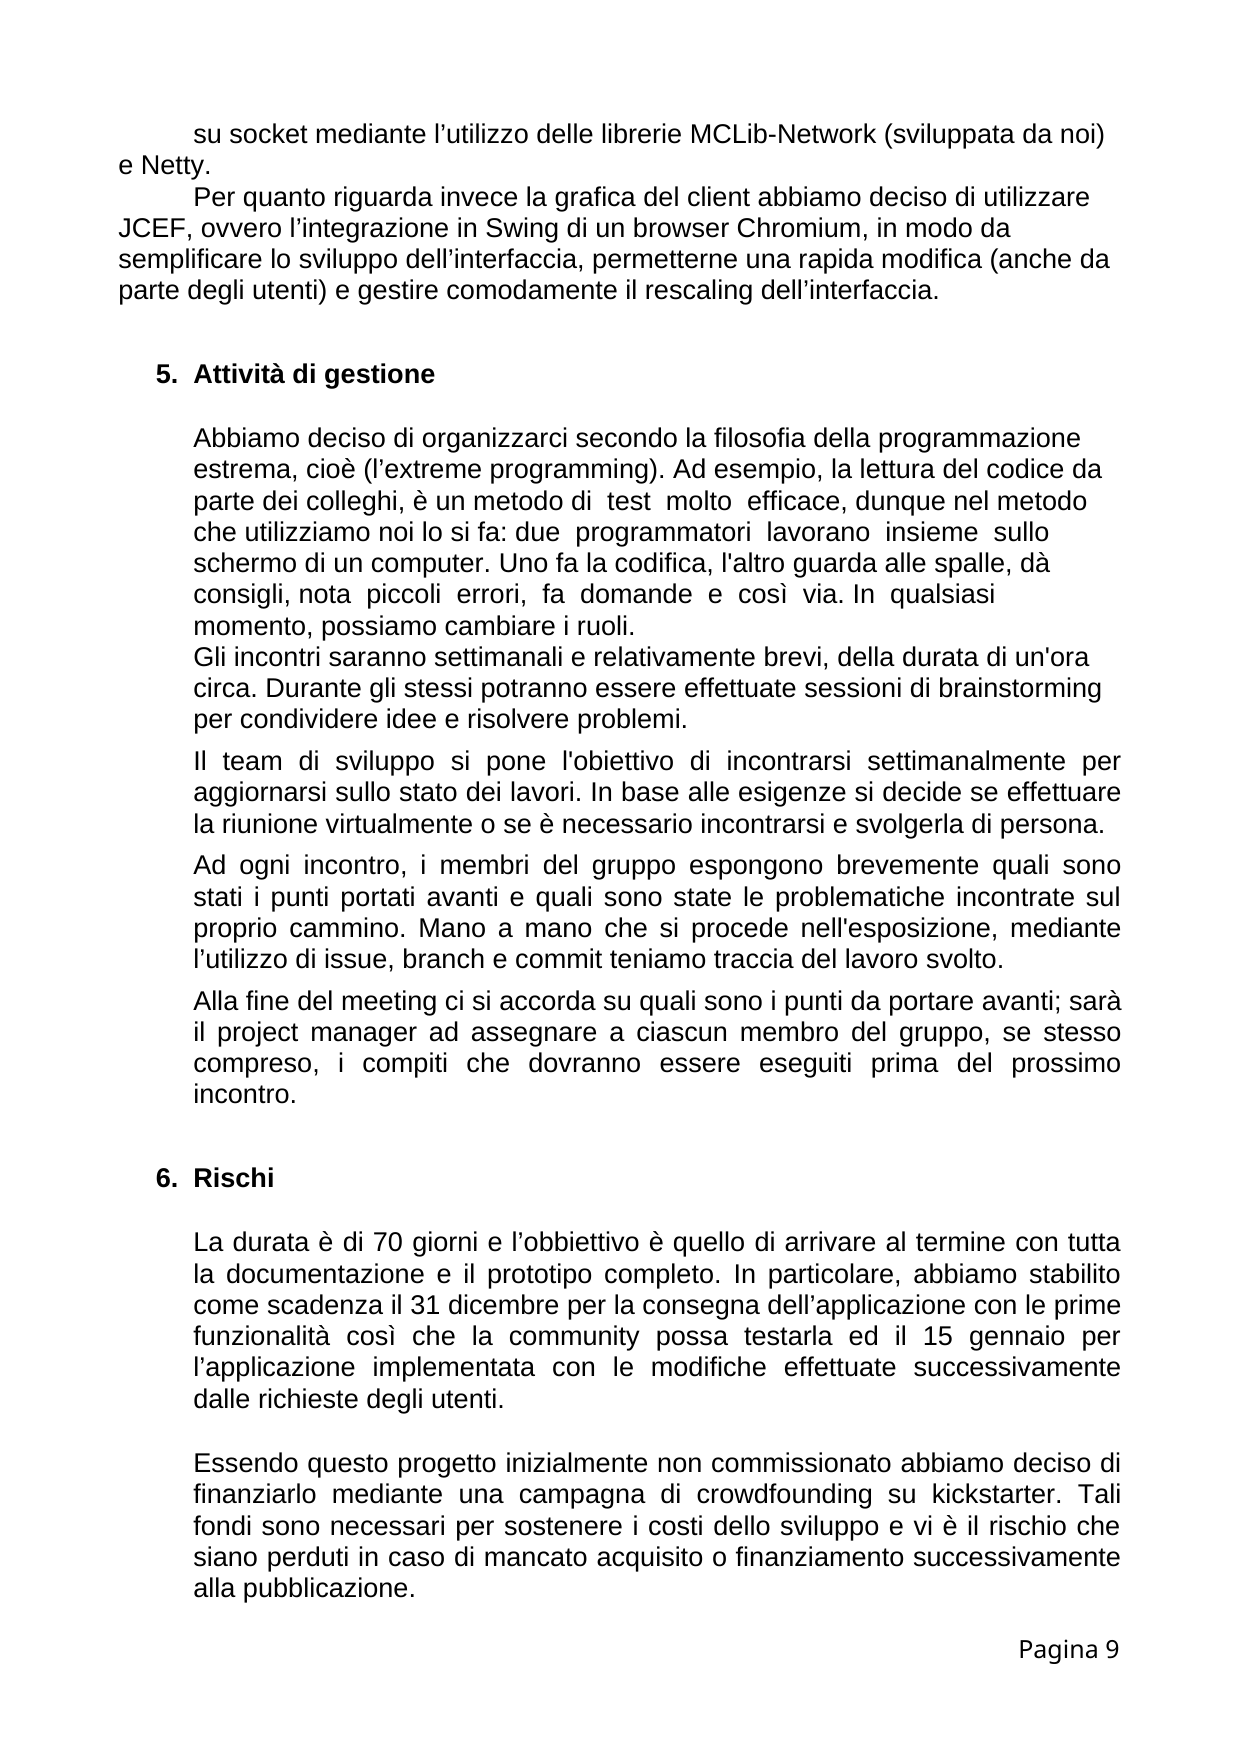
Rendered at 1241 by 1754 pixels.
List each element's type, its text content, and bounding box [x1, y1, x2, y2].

list Gli incontri saranno settimanali e relativamente brevi, della durata di un'ora circa. Durante gli stessi potranno essere effettuate sessioni di brainstorming per condividere idee e risolvere problemi. [193, 641, 1122, 735]
text su socket mediante l’utilizzo delle librerie MCLib-Network (sviluppata da noi) e Netty. [118, 118, 1122, 181]
text Ad ogni incontro, i membri del gruppo espongono brevemente quali sono stati i punti portati avanti e quali sono state le problematiche incontrate sul proprio cammino. Mano a mano che si procede nell'esposizione, mediante l’utilizzo di issue, branch e commit teniamo traccia del lavoro svolto. [193, 849, 1122, 974]
text Essendo questo progetto inizialmente non commissionato abbiamo deciso di finanziarlo mediante una campagna di crowdfounding su kickstarter. Tali fondi sono necessari per sostenere i costi dello sviluppo e vi è il rischio che siano perduti in caso di mancato acquisito o finanziamento successivamente alla pubblicazione. [193, 1447, 1122, 1603]
list Attività di gestione [156, 358, 1122, 389]
text La durata è di 70 giorni e l’obbiettivo è quello di arrivare al termine con tutta la documentazione e il prototipo completo. In particolare, abbiamo stabilito come scadenza il 31 dicembre per la consegna dell’applicazione con le prime funzionalità così che la community possa testarla ed il 15 gennaio per l’applicazione implementata con le modifiche effettuate successivamente dalle richieste degli utenti. [193, 1226, 1122, 1414]
text Il team di sviluppo si pone l'obiettivo di incontrarsi settimanalmente per aggiornarsi sullo stato dei lavori. In base alle esigenze si decide se effettuare la riunione virtualmente o se è necessario incontrarsi e svolgerla di persona. [193, 745, 1122, 839]
text Per quanto riguarda invece la grafica del client abbiamo deciso di utilizzare JCEF, ovvero l’integrazione in Swing di un browser Chromium, in modo da semplificare lo sviluppo dell’interfaccia, permetterne una rapida modifica (anche da parte degli utenti) e gestire comodamente il rescaling dell’interfaccia. [118, 181, 1122, 306]
list Abbiamo deciso di organizzarci secondo la filosofia della programmazione estrema, cioè (l’extreme programming). Ad esempio, la lettura del codice da parte dei colleghi, è un metodo di test molto efficace, dunque nel metodo che utilizziamo noi lo si fa: due programmatori lavorano insieme sullo schermo di un computer. Uno fa la codifica, l'altro guarda alle spalle, dà consigli, nota piccoli errori, fa domande e così via. In qualsiasi momento, possiamo cambiare i ruoli. [193, 422, 1122, 641]
text Alla fine del meeting ci si accorda su quali sono i punti da portare avanti; sarà il project manager ad assegnare a ciascun membro del gruppo, se stesso compreso, i compiti che dovranno essere eseguiti prima del prossimo incontro. [193, 985, 1122, 1110]
list Rischi [156, 1162, 1122, 1193]
